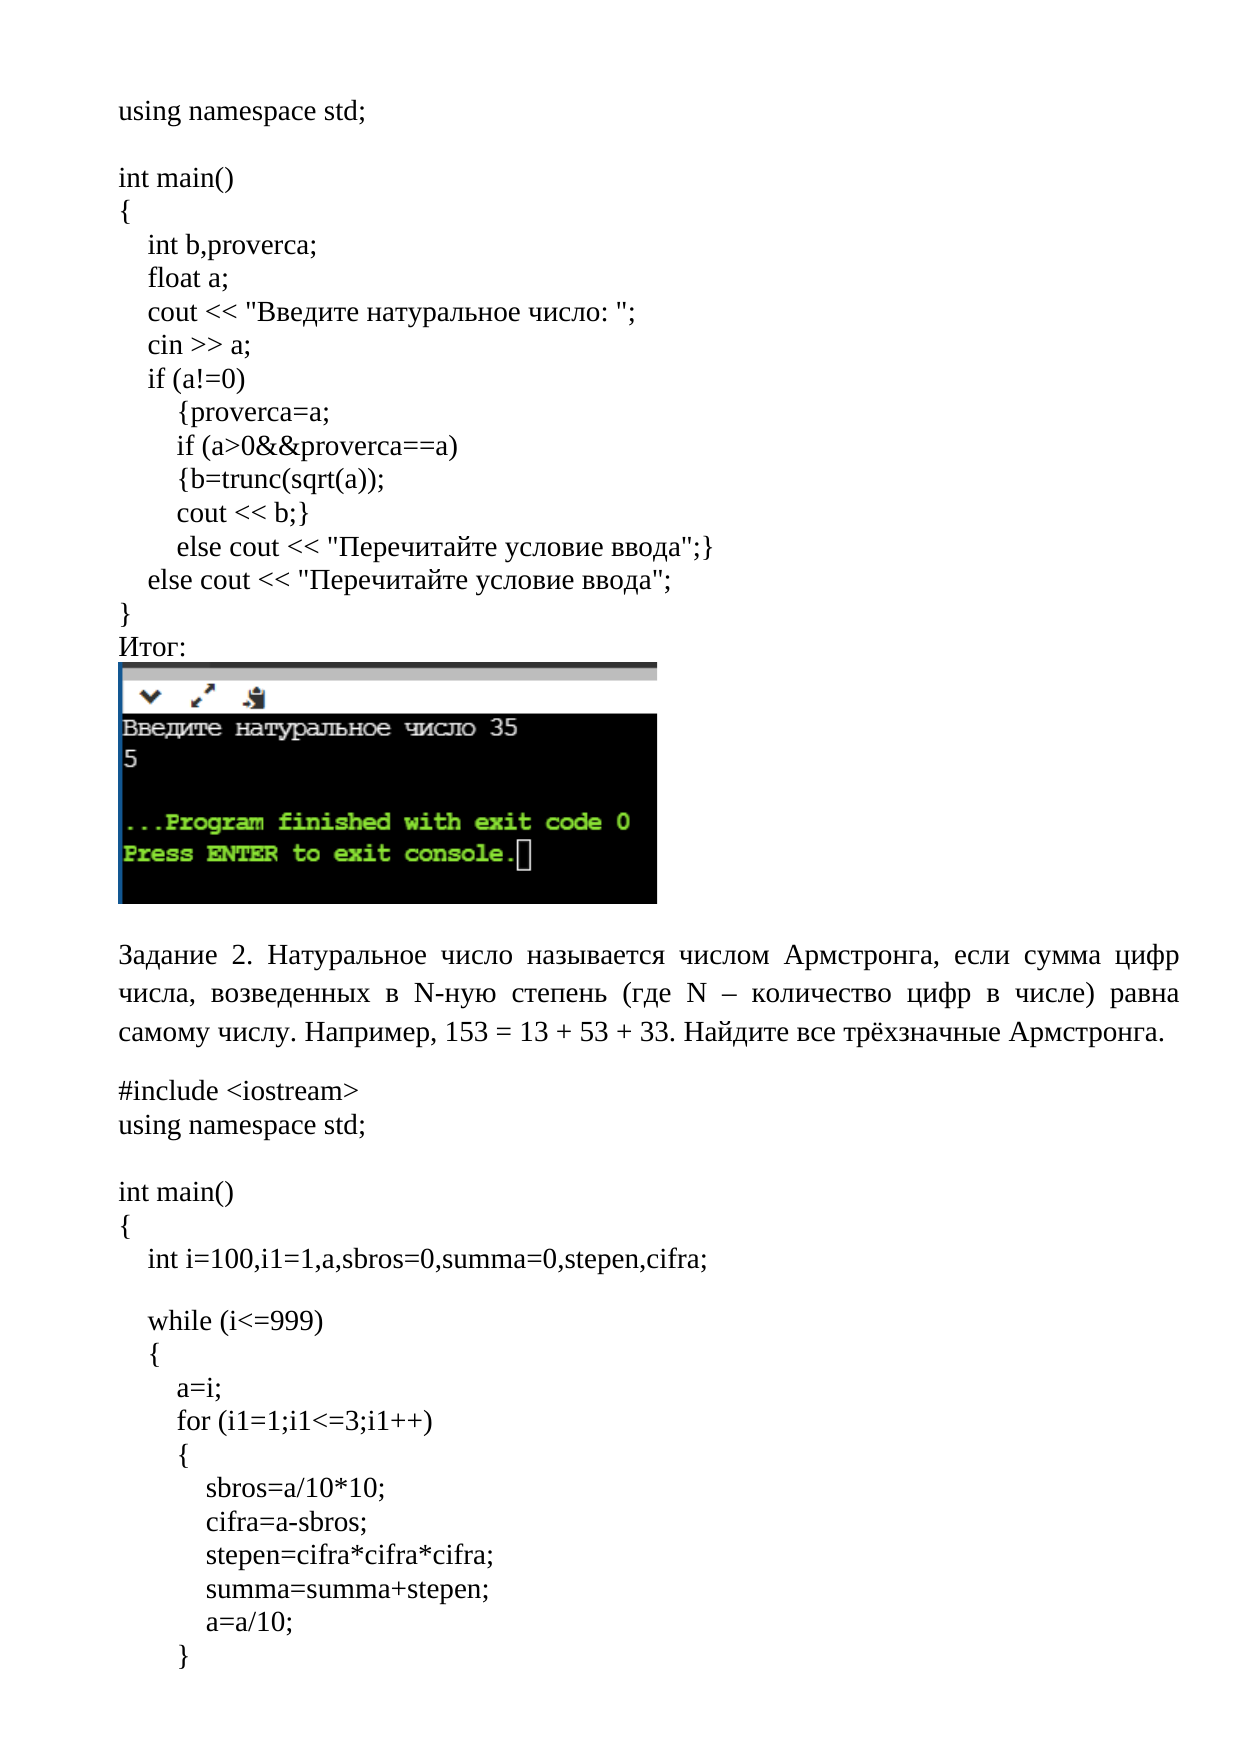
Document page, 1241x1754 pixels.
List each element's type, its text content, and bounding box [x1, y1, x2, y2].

text else cout << "Перечитайте условие ввода";} [118, 529, 1181, 562]
text using namespace std; [118, 93, 1181, 126]
text { [118, 1437, 1181, 1470]
text cin >> a; [118, 327, 1181, 361]
text a=a/10; [118, 1604, 1181, 1638]
text a=i; [118, 1370, 1181, 1403]
text } [118, 596, 1181, 629]
text { [118, 193, 1181, 227]
text else cout << "Перечитайте условие ввода"; [118, 562, 1181, 596]
text summa=summa+stepen; [118, 1571, 1181, 1604]
text Задание 2. Натуральное число называется числом Армстронга, если сумма цифр числа, возведенных в N-ную степень (где N – количество цифр в числе) равна самому числу. Например, 153 = 13 + 53 + 33. Найдите все трёхзначные Армстронга. [118, 937, 1181, 1048]
text {proverca=a; [118, 394, 1181, 428]
text int i=100,i1=1,a,sbros=0,summa=0,stepen,cifra; [118, 1241, 1181, 1275]
picture [118, 662, 658, 904]
text if (a!=0) [118, 361, 1181, 394]
text while (i<=999) [118, 1303, 1181, 1336]
text for (i1=1;i1<=3;i1++) [118, 1403, 1181, 1437]
text {b=trunc(sqrt(a)); [118, 462, 1181, 495]
text int main() [118, 1174, 1181, 1208]
text } [118, 1638, 1181, 1672]
text stepen=cifra*cifra*cifra; [118, 1537, 1181, 1571]
text Итог: [118, 629, 1181, 663]
text { [118, 1208, 1181, 1241]
text sbros=a/10*10; [118, 1470, 1181, 1504]
text { [118, 1336, 1181, 1370]
text cout << b;} [118, 495, 1181, 529]
text cout << "Введите натуральное число: "; [118, 294, 1181, 327]
text using namespace std; [118, 1107, 1181, 1141]
text if (a>0&&proverca==a) [118, 428, 1181, 462]
text cifra=a-sbros; [118, 1504, 1181, 1537]
text float a; [118, 260, 1181, 294]
text #include <iostream> [118, 1073, 1181, 1107]
text int b,proverca; [118, 227, 1181, 260]
text int main() [118, 160, 1181, 193]
